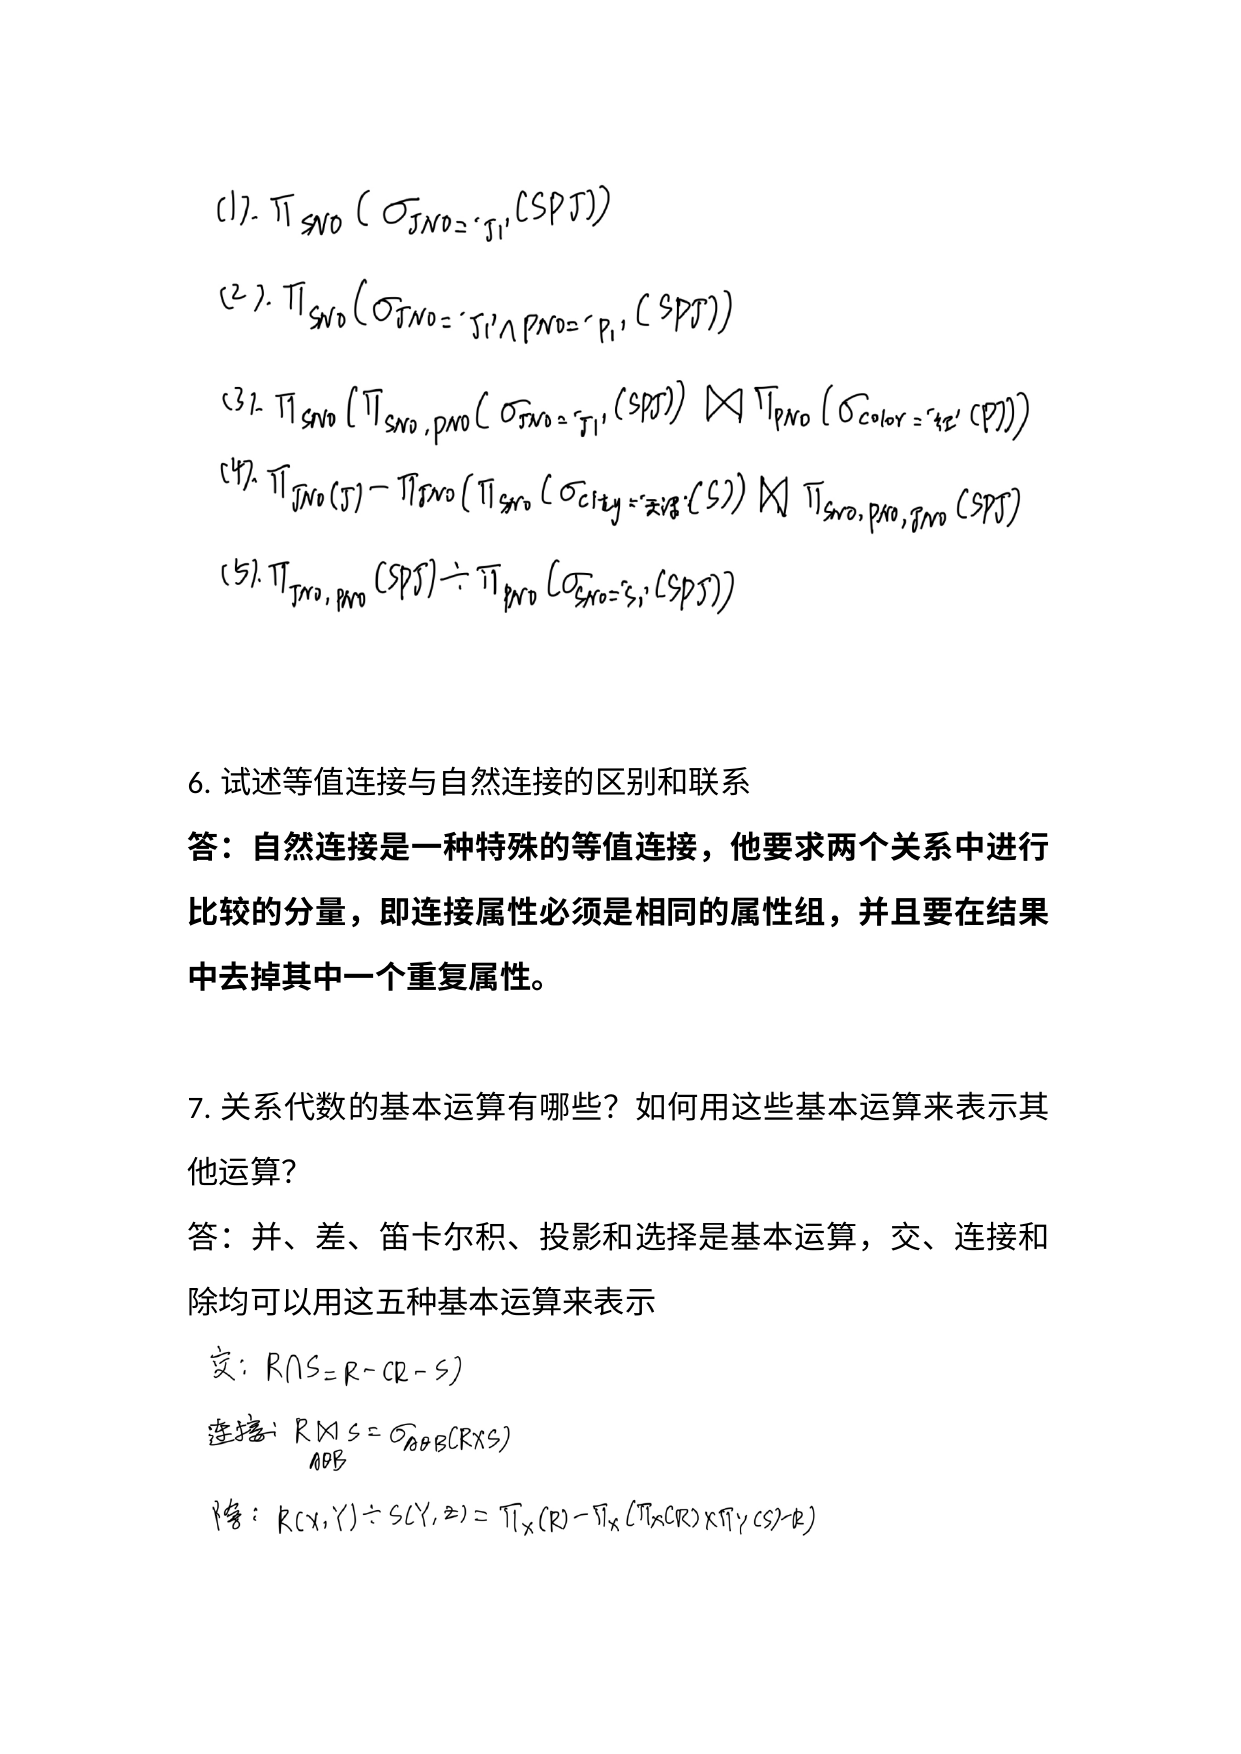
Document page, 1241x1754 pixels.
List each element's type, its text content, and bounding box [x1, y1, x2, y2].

list 试述等值连接与自然连接的区别和联系 [187, 747, 1053, 812]
list 关系代数的基本运算有哪些？如何用这些基本运算来表示其他运算？ [187, 1072, 1053, 1202]
picture [187, 162, 1052, 658]
list 答：并、差、笛卡尔积、投影和选择是基本运算，交、连接和除均可以用这五种基本运算来表示 [187, 1202, 1053, 1332]
list 答：自然连接是一种特殊的等值连接，他要求两个关系中进行比较的分量，即连接属性必须是相同的属性组，并且要在结果中去掉其中一个重复属性。 [187, 812, 1053, 1007]
picture [187, 1332, 837, 1579]
